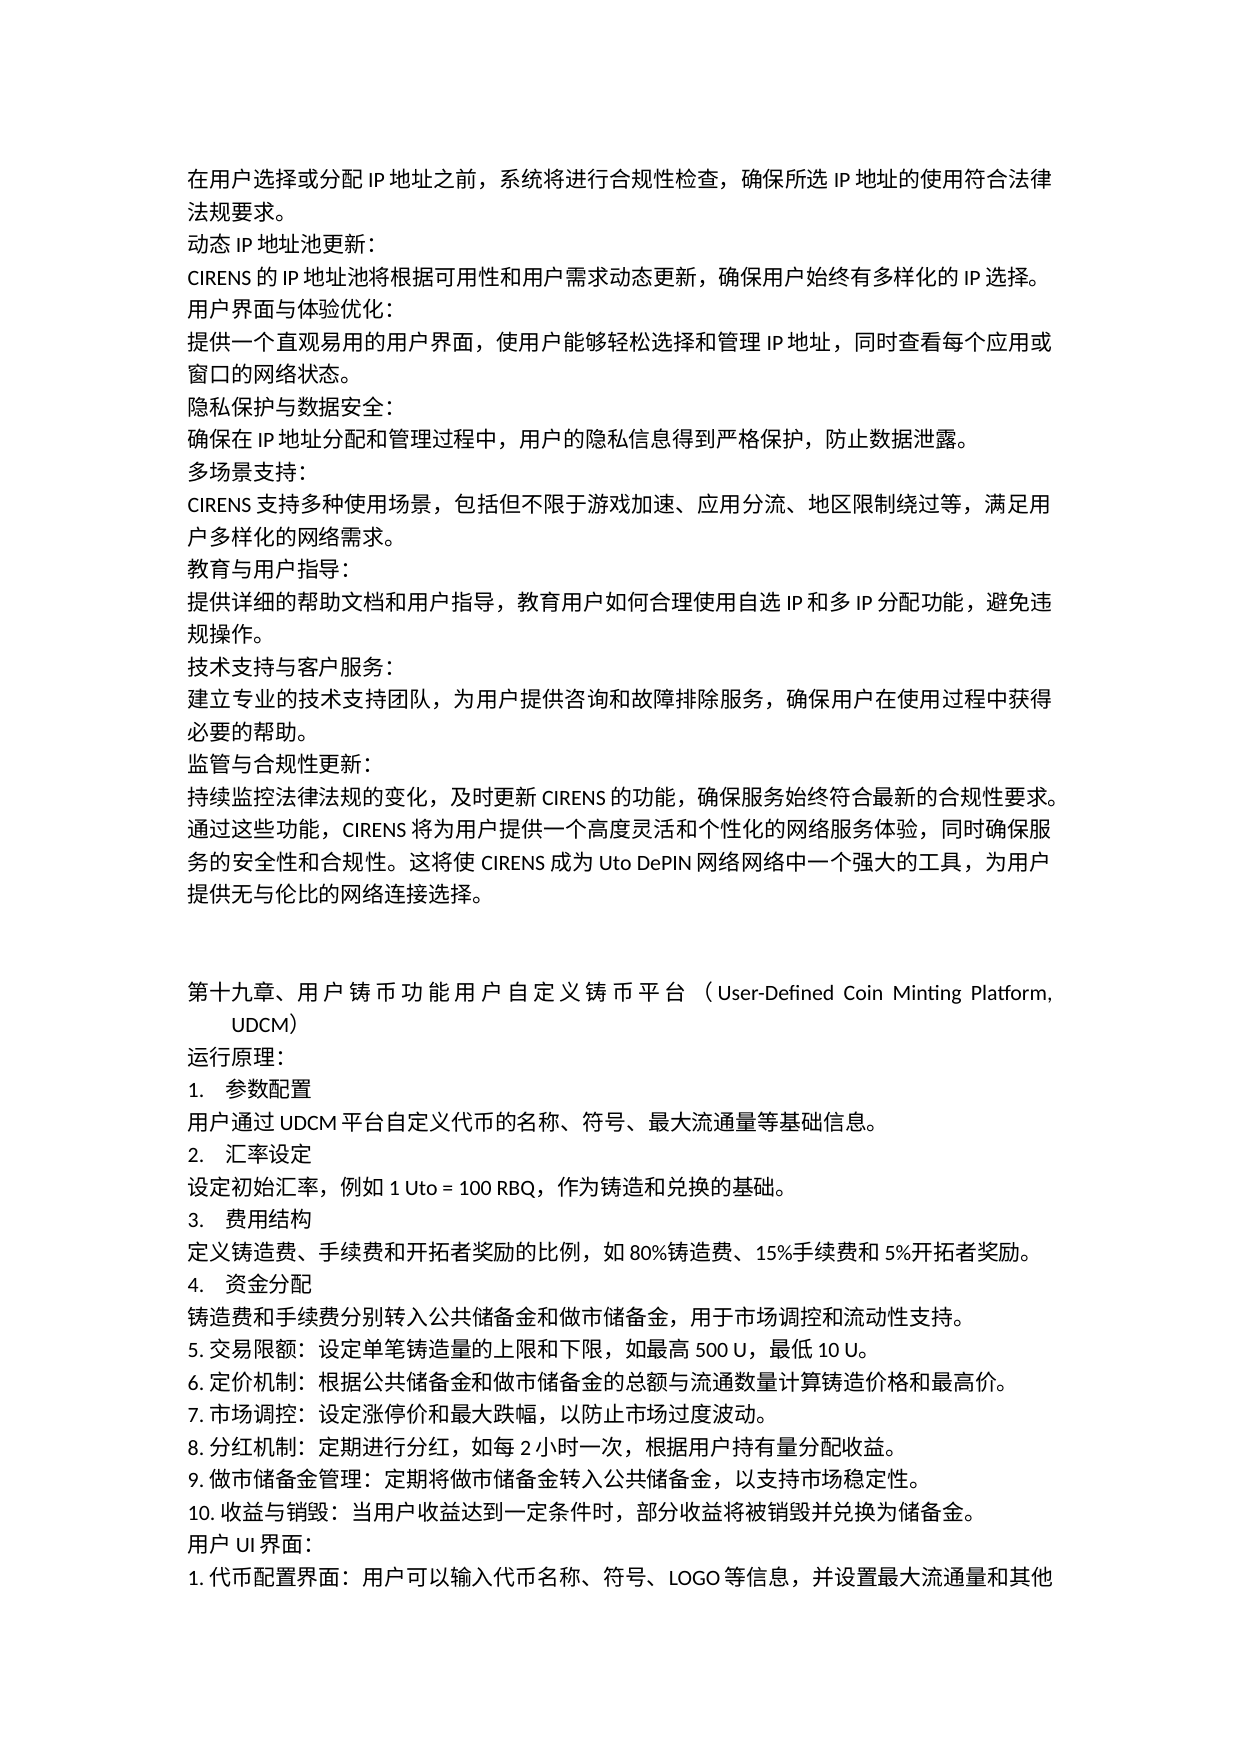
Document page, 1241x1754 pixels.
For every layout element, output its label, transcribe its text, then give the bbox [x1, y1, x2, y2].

list 定义铸造费、手续费和开拓者奖励的比例，如80%铸造费、15%手续费和5%开拓者奖励。 [187, 1234, 1053, 1267]
list 汇率设定 [187, 1137, 1053, 1169]
text 技术支持与客户服务： [187, 649, 1053, 682]
list 5. 交易限额：设定单笔铸造量的上限和下限，如最高500 U，最低10 U。 [187, 1332, 1053, 1364]
list 资金分配 [187, 1267, 1053, 1299]
list 费用结构 [187, 1202, 1053, 1234]
text 通过这些功能，CIRENS将为用户提供一个高度灵活和个性化的网络服务体验，同时确保服务的安全性和合规性。这将使CIRENS成为Uto DePIN网络网络中一个强大的工具，为用户提供无与伦比的网络连接选择。 [187, 812, 1053, 909]
text 隐私保护与数据安全： [187, 389, 1053, 422]
text 建立专业的技术支持团队，为用户提供咨询和故障排除服务，确保用户在使用过程中获得必要的帮助。 [187, 682, 1053, 747]
text 监管与合规性更新： [187, 747, 1053, 779]
list 9. 做市储备金管理：定期将做市储备金转入公共储备金，以支持市场稳定性。 [187, 1462, 1053, 1494]
text 用户界面与体验优化： [187, 292, 1053, 324]
text 提供详细的帮助文档和用户指导，教育用户如何合理使用自选IP和多IP分配功能，避免违规操作。 [187, 584, 1053, 649]
text CIRENS支持多种使用场景，包括但不限于游戏加速、应用分流、地区限制绕过等，满足用户多样化的网络需求。 [187, 487, 1053, 552]
text 提供一个直观易用的用户界面，使用户能够轻松选择和管理IP地址，同时查看每个应用或窗口的网络状态。 [187, 324, 1053, 389]
list 运行原理： [187, 1039, 1053, 1072]
list 8. 分红机制：定期进行分红，如每2小时一次，根据用户持有量分配收益。 [187, 1429, 1053, 1462]
text 确保在IP地址分配和管理过程中，用户的隐私信息得到严格保护，防止数据泄露。 [187, 422, 1053, 454]
list 用户通过UDCM平台自定义代币的名称、符号、最大流通量等基础信息。 [187, 1104, 1053, 1137]
list 用户UI界面： [187, 1527, 1053, 1559]
list 用户铸币功能用户自定义铸币平台（User-Defined Coin Minting Platform, UDCM） [187, 974, 1053, 1039]
list 7. 市场调控：设定涨停价和最大跌幅，以防止市场过度波动。 [187, 1397, 1053, 1429]
list 参数配置 [187, 1072, 1053, 1104]
list 设定初始汇率，例如1 Uto = 100 RBQ，作为铸造和兑换的基础。 [187, 1169, 1053, 1202]
list 铸造费和手续费分别转入公共储备金和做市储备金，用于市场调控和流动性支持。 [187, 1299, 1053, 1332]
list 10. 收益与销毁：当用户收益达到一定条件时，部分收益将被销毁并兑换为储备金。 [187, 1494, 1053, 1527]
text 动态IP地址池更新： [187, 227, 1053, 259]
text CIRENS的IP地址池将根据可用性和用户需求动态更新，确保用户始终有多样化的IP选择。 [187, 259, 1053, 292]
text 在用户选择或分配IP地址之前，系统将进行合规性检查，确保所选IP地址的使用符合法律法规要求。 [187, 162, 1053, 227]
text 教育与用户指导： [187, 552, 1053, 584]
text 多场景支持： [187, 454, 1053, 487]
text 持续监控法律法规的变化，及时更新CIRENS的功能，确保服务始终符合最新的合规性要求。 [187, 779, 1053, 812]
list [187, 1559, 1053, 1592]
list 6. 定价机制：根据公共储备金和做市储备金的总额与流通数量计算铸造价格和最高价。 [187, 1364, 1053, 1397]
